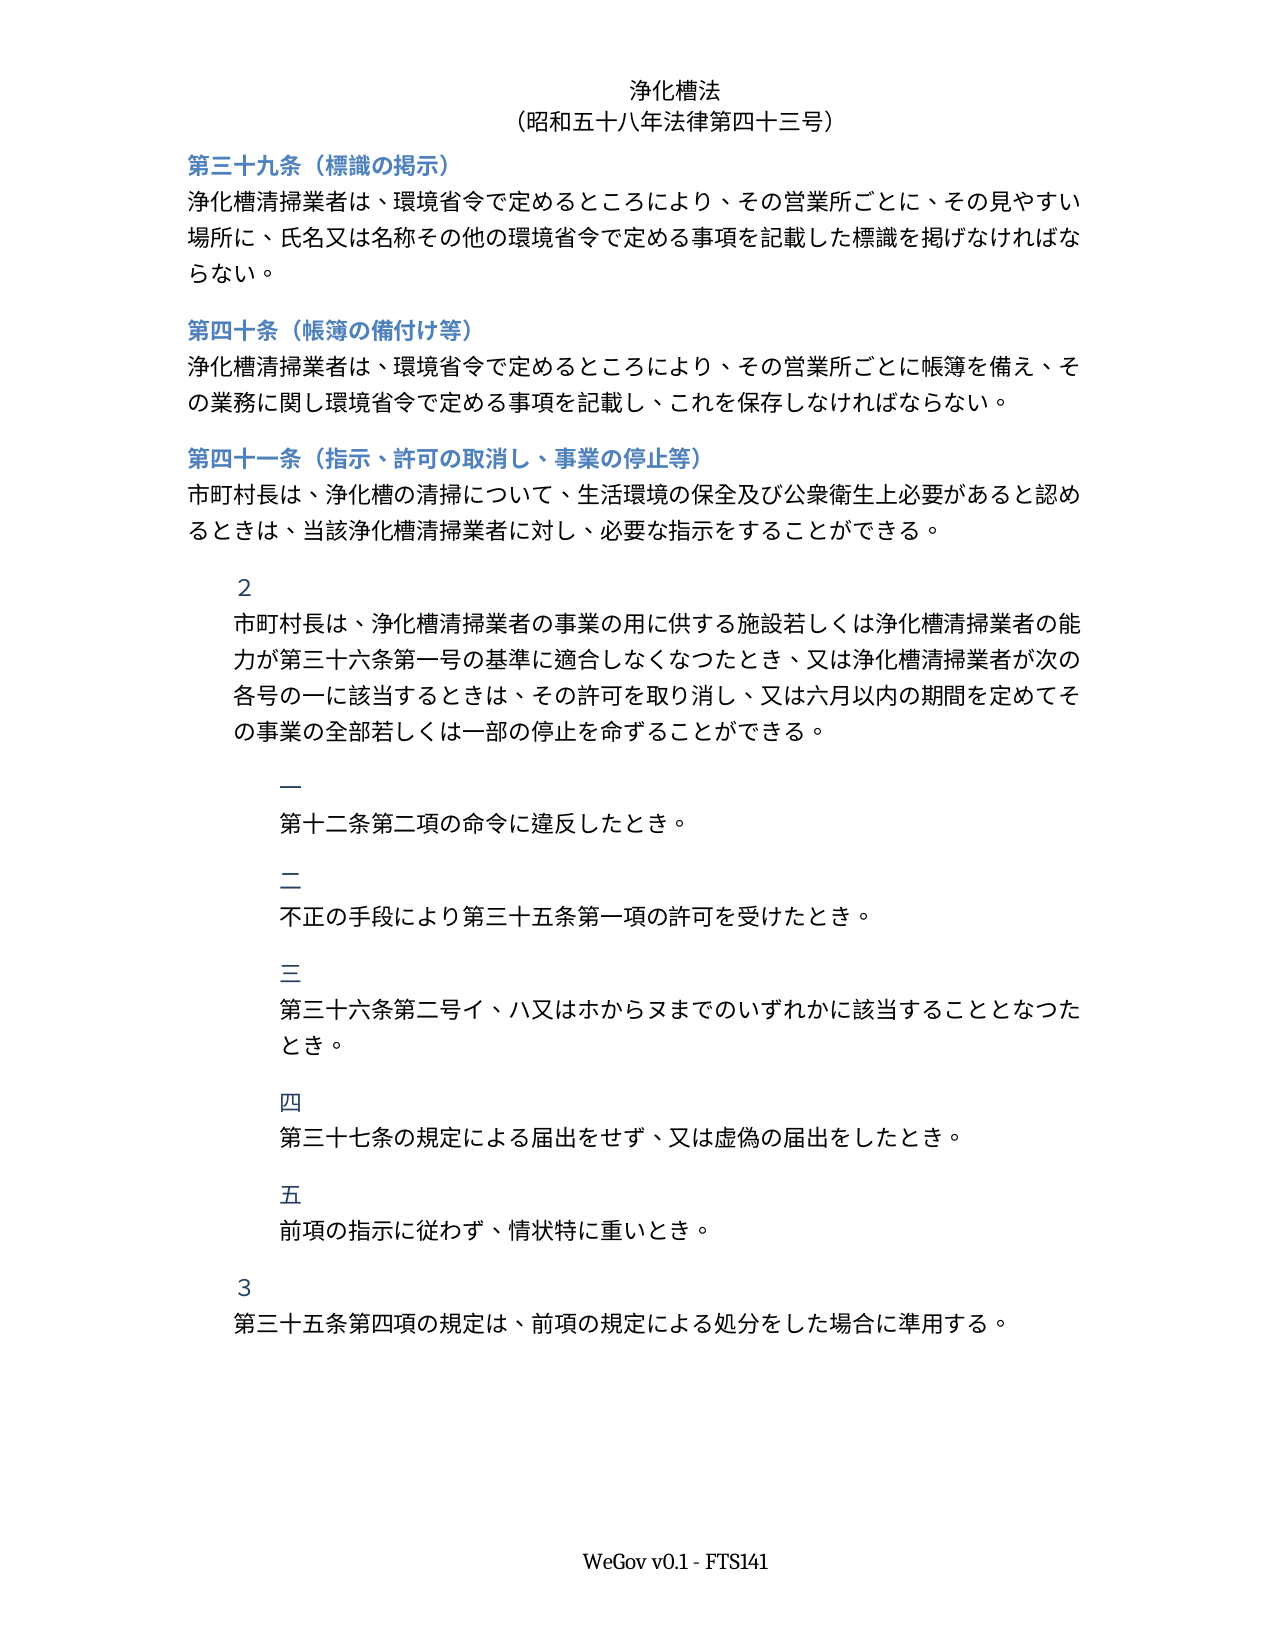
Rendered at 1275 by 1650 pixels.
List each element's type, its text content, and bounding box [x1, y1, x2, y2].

text 第三十五条第四項の規定は、前項の規定による処分をした場合に準用する。 [233, 1308, 1087, 1339]
subtitle 第四十一条（指示、許可の取消し、事業の停止等） [187, 443, 1087, 474]
text 第三十七条の規定による届出をせず、又は虚偽の届出をしたとき。 [279, 1122, 1087, 1154]
subtitle 第三十九条（標識の掲示） [187, 150, 1087, 181]
text 第三十六条第二号イ、ハ又はホからヌまでのいずれかに該当することとなつたとき。 [279, 994, 1087, 1061]
text 浄化槽清掃業者は、環境省令で定めるところにより、その営業所ごとに、その見やすい場所に、氏名又は名称その他の環境省令で定める事項を記載した標識を掲げなければならない。 [187, 186, 1087, 289]
text 市町村長は、浄化槽清掃業者の事業の用に供する施設若しくは浄化槽清掃業者の能力が第三十六条第一号の基準に適合しなくなつたとき、又は浄化槽清掃業者が次の各号の一に該当するときは、その許可を取り消し、又は六月以内の期間を定めてその事業の全部若しくは一部の停止を命ずることができる。 [233, 608, 1087, 747]
subtitle 一 [279, 772, 1087, 804]
subtitle 五 [279, 1179, 1087, 1210]
text 第十二条第二項の命令に違反したとき。 [279, 808, 1087, 839]
subtitle 三 [279, 958, 1087, 989]
text 市町村長は、浄化槽の清掃について、生活環境の保全及び公衆衛生上必要があると認めるときは、当該浄化槽清掃業者に対し、必要な指示をすることができる。 [187, 479, 1087, 546]
text 前項の指示に従わず、情状特に重いとき。 [279, 1215, 1087, 1246]
text 浄化槽清掃業者は、環境省令で定めるところにより、その営業所ごとに帳簿を備え、その業務に関し環境省令で定める事項を記載し、これを保存しなければならない。 [187, 351, 1087, 418]
text 不正の手段により第三十五条第一項の許可を受けたとき。 [279, 901, 1087, 932]
subtitle ２ [233, 572, 1087, 603]
subtitle 第四十条（帳簿の備付け等） [187, 314, 1087, 346]
subtitle ３ [233, 1272, 1087, 1303]
subtitle 四 [279, 1086, 1087, 1118]
subtitle 二 [279, 865, 1087, 896]
